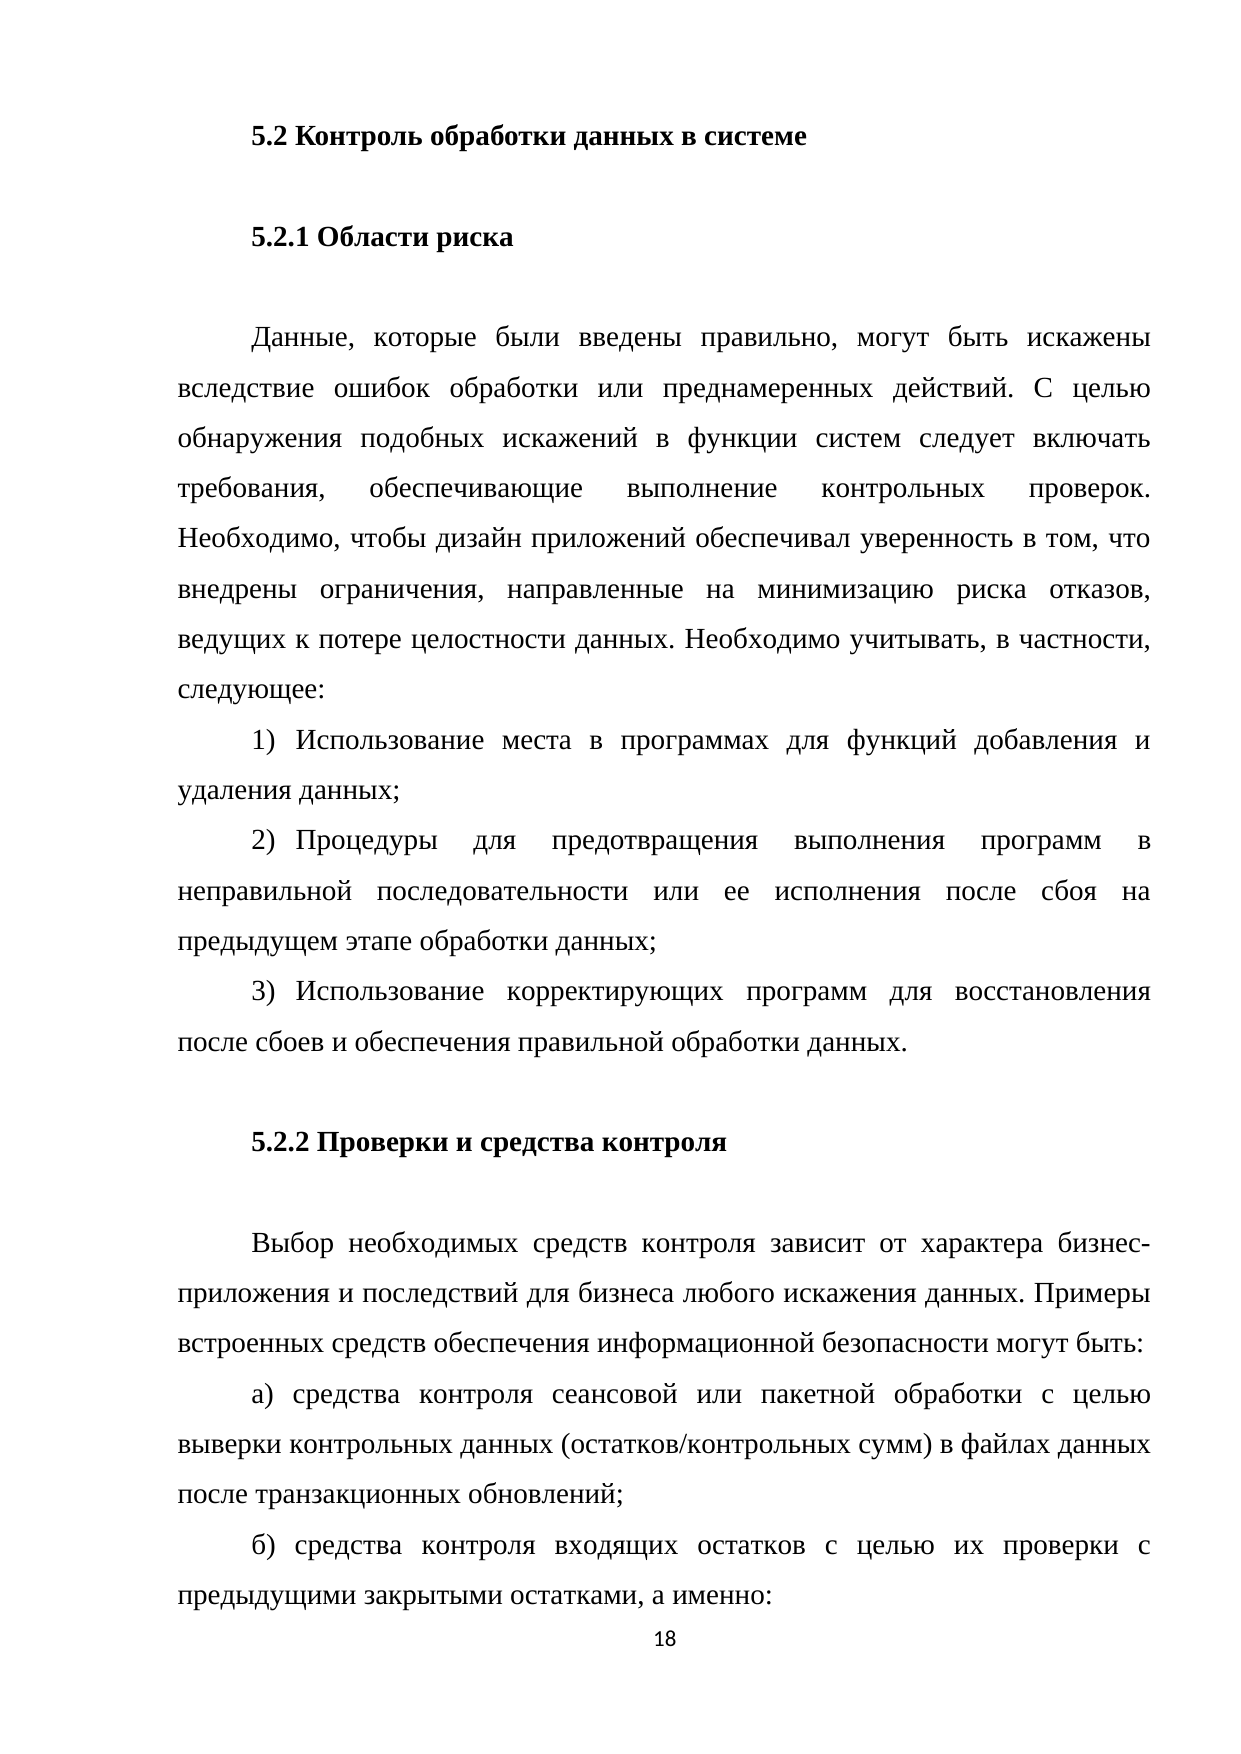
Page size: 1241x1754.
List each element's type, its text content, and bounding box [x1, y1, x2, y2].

text 5.2.2 Проверки и средства контроля [177, 1124, 1152, 1158]
text 5.2.1 Области риска [177, 219, 1152, 252]
list Использование корректирующих программ для восстановления после сбоев и обеспечения правильной обработки данных. [177, 973, 1152, 1057]
text Данные, которые были введены правильно, могут быть искажены вследствие ошибок обработки или преднамеренных действий. С целью обнаружения подобных искажений в функции систем следует включать требования, обеспечивающие выполнение контрольных проверок. Необходимо, чтобы дизайн приложений обеспечивал уверенность в том, что внедрены ограничения, направленные на минимизацию риска отказов, ведущих к потере целостности данных. Необходимо учитывать, в частности, следующее: [177, 319, 1152, 705]
text а) средства контроля сеансовой или пакетной обработки с целью выверки контрольных данных (остатков/контрольных сумм) в файлах данных после транзакционных обновлений; [177, 1376, 1152, 1510]
subtitle 5.2 Контроль обработки данных в системе [177, 118, 1152, 152]
text б) средства контроля входящих остатков с целью их проверки с предыдущими закрытыми остатками, а именно: [177, 1527, 1152, 1611]
text Выбор необходимых средств контроля зависит от характера бизнес-приложения и последствий для бизнеса любого искажения данных. Примеры встроенных средств обеспечения информационной безопасности могут быть: [177, 1225, 1152, 1359]
list Процедуры для предотвращения выполнения программ в неправильной последовательности или ее исполнения после сбоя на предыдущем этапе обработки данных; [177, 822, 1152, 957]
list Использование места в программах для функций добавления и удаления данных; [177, 722, 1152, 806]
